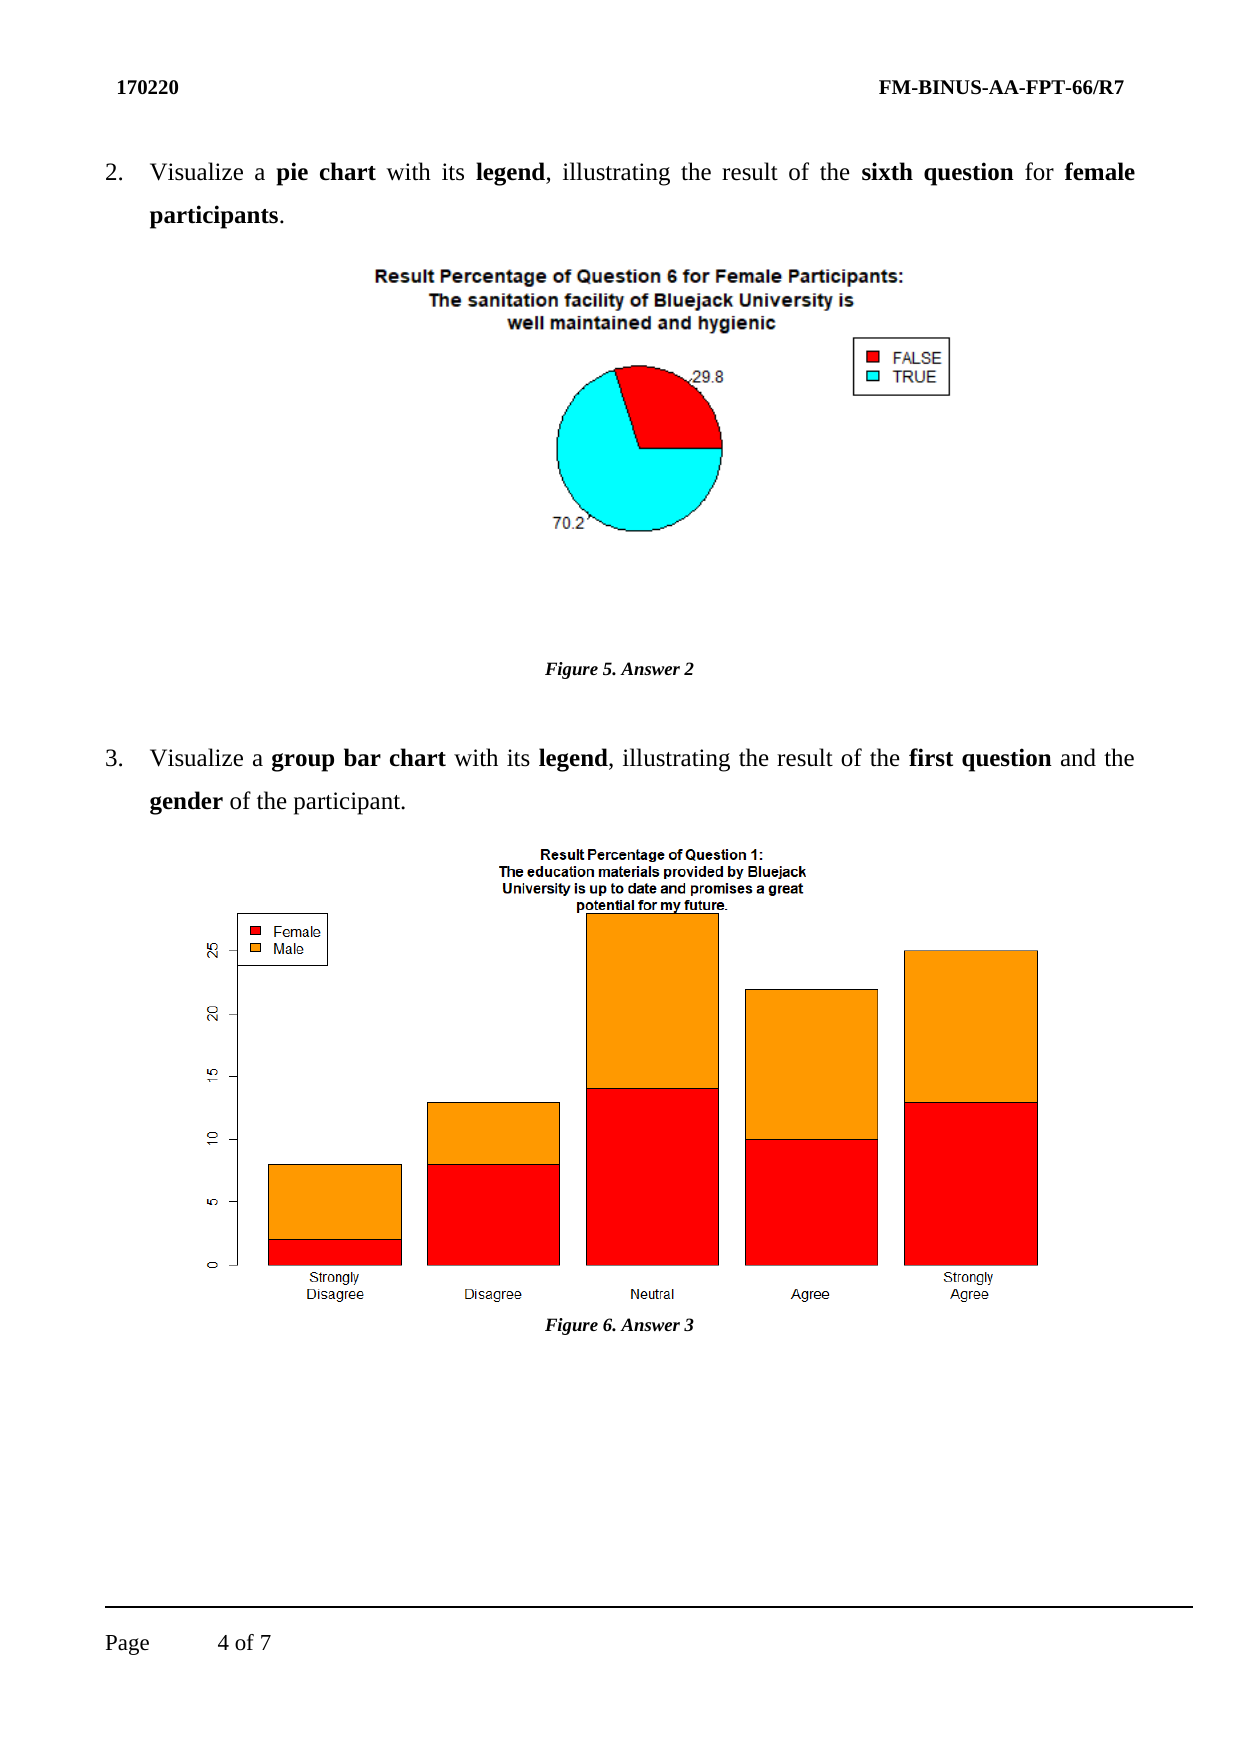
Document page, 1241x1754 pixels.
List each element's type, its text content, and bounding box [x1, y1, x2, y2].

list Visualize a pie chart with its legend, illustrating the result of the sixth question for female participants. [105, 157, 1135, 228]
picture [185, 846, 1055, 1314]
list Visualize a group bar chart with its legend, illustrating the result of the first question and the gender of the participant. [105, 743, 1135, 815]
text Figure 6. Answer 3 [105, 1314, 1135, 1336]
text Figure 5. Answer 2 [105, 658, 1135, 679]
picture [251, 259, 989, 658]
